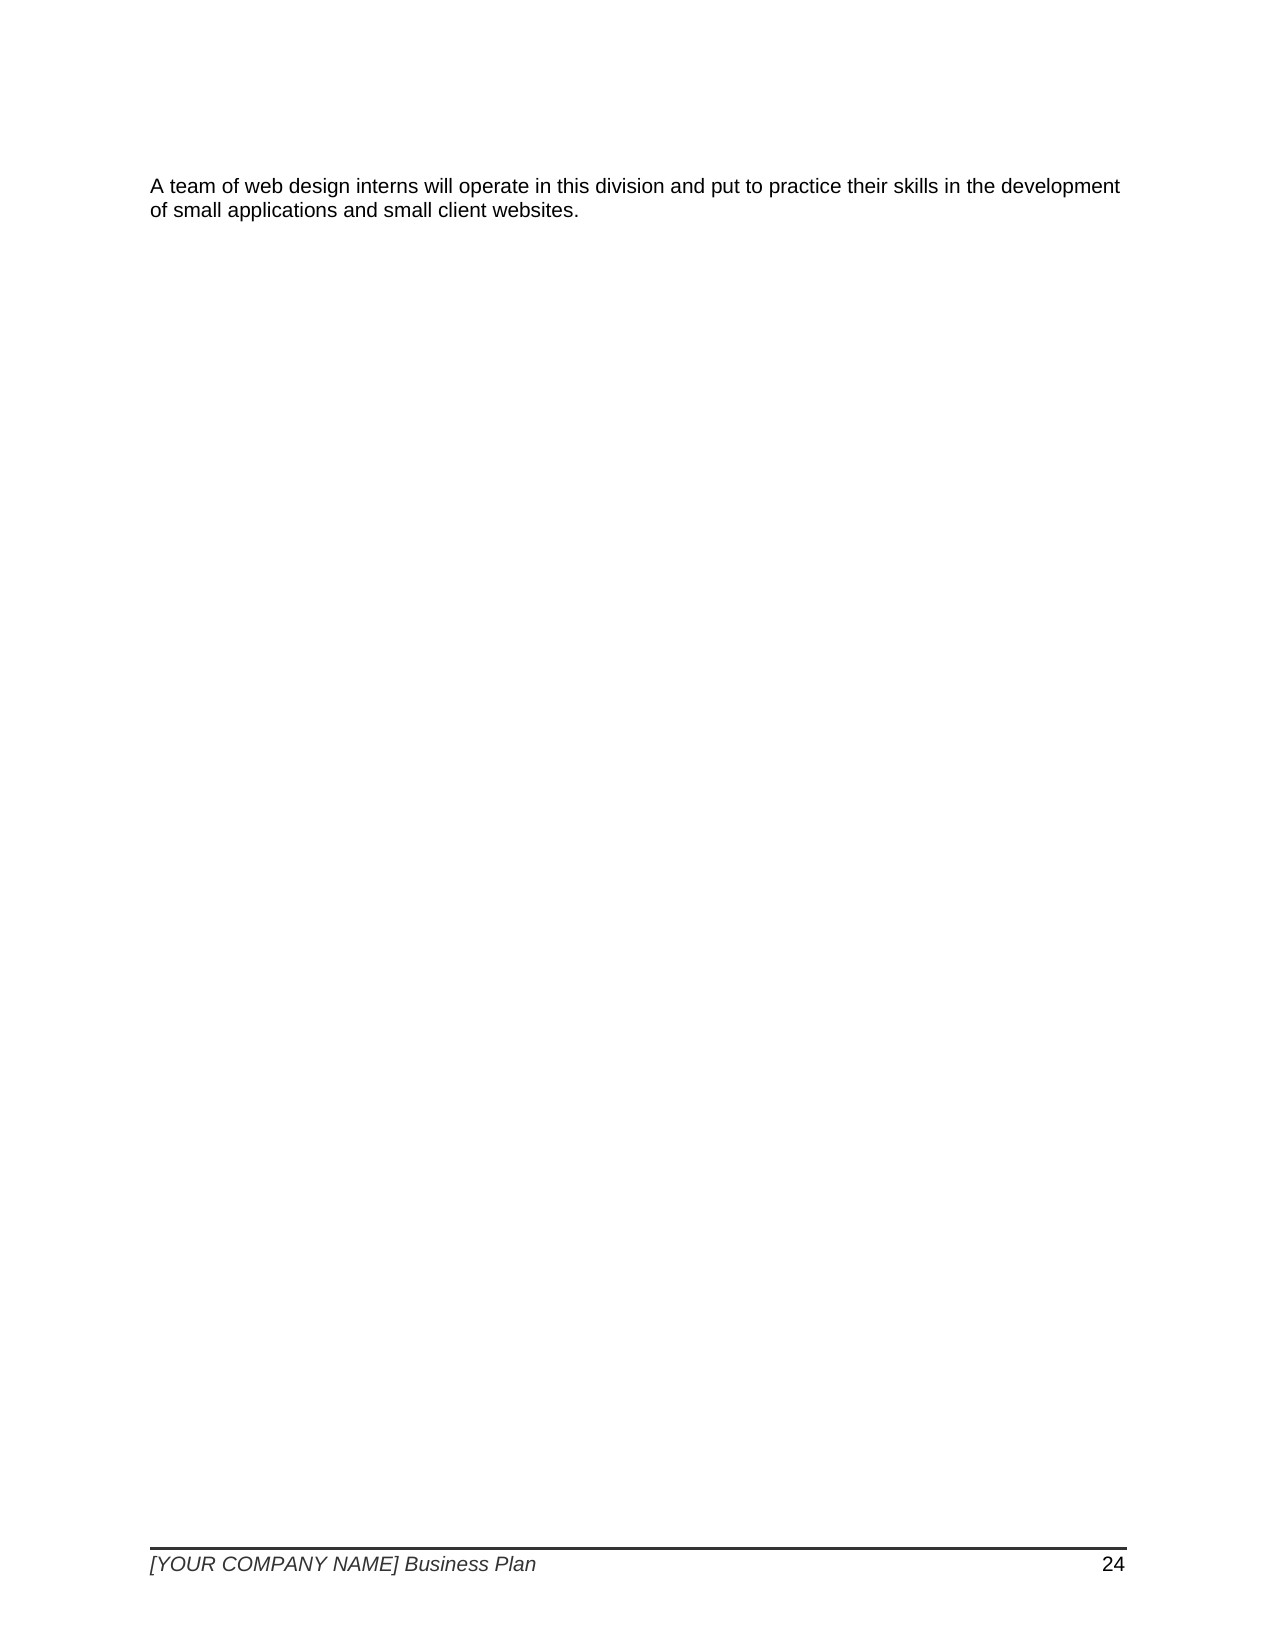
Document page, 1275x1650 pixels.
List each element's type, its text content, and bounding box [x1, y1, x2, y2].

text A team of web design interns will operate in this division and put to practice their skills in the development of small applications and small client websites. [150, 174, 1125, 222]
